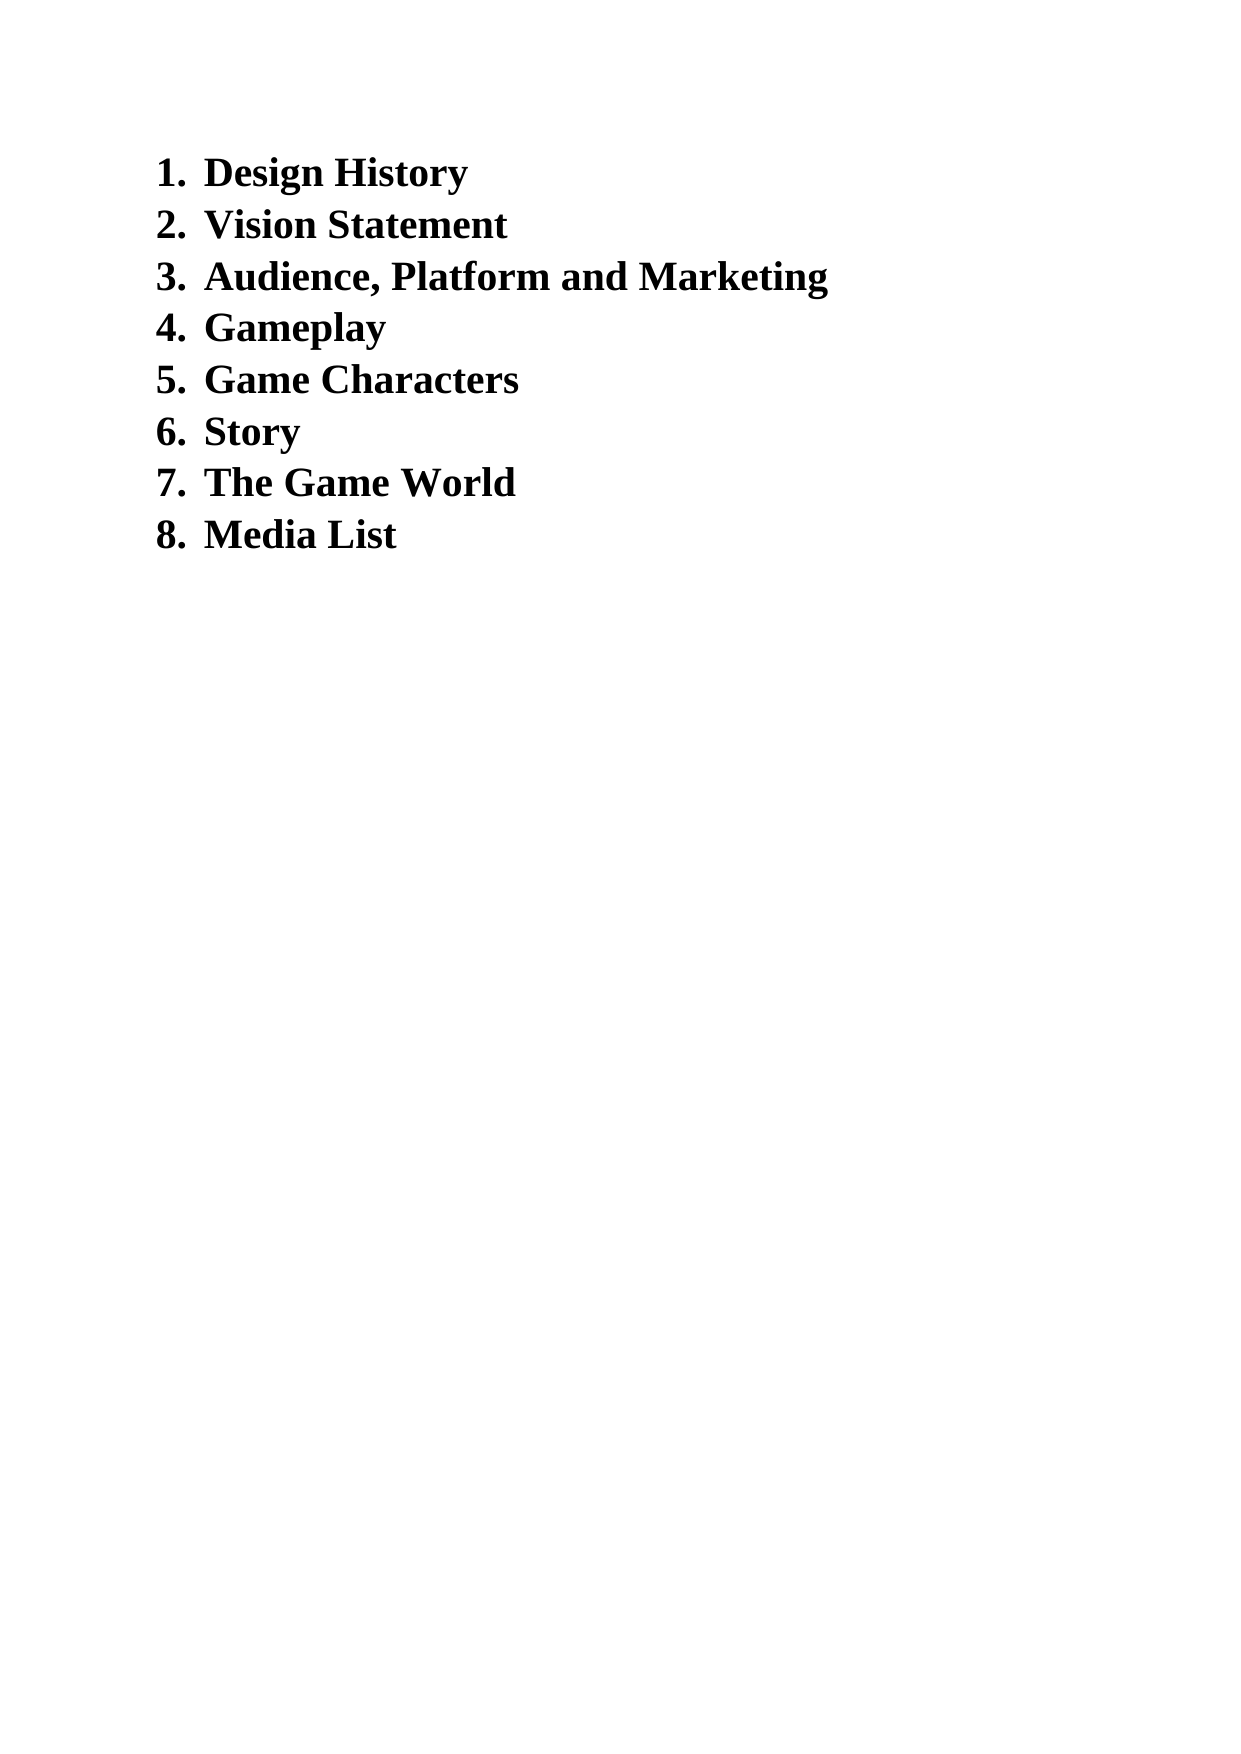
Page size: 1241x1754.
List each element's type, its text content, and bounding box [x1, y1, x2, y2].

list Design History [156, 148, 1122, 196]
list Media List [156, 509, 1122, 557]
list The Game World [156, 458, 1122, 506]
list Vision Statement [156, 199, 1122, 247]
list Gameplay [156, 303, 1122, 351]
list Audience, Platform and Marketing [156, 251, 1122, 299]
list Game Characters [156, 354, 1122, 402]
list Story [156, 406, 1122, 454]
